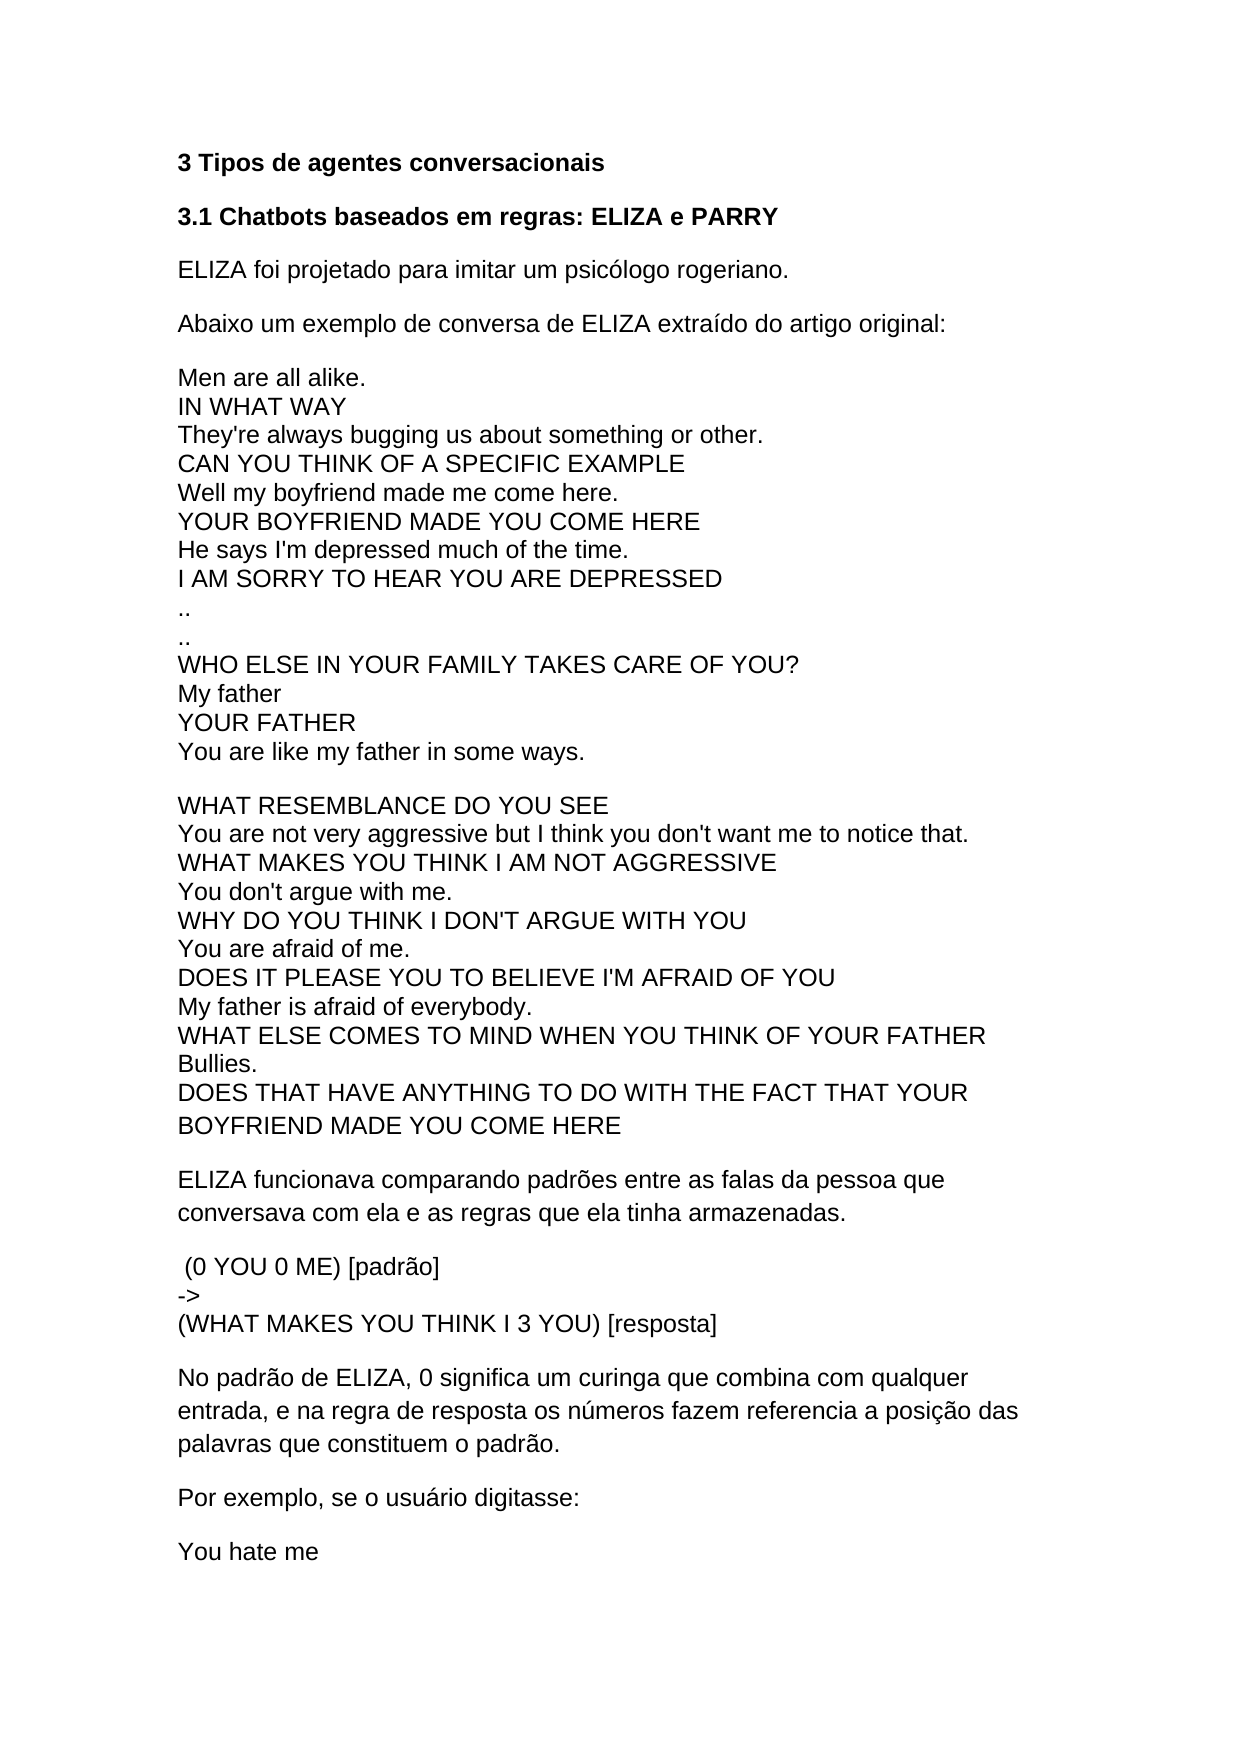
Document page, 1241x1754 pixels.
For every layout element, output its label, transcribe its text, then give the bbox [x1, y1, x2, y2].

text WHO ELSE IN YOUR FAMILY TAKES CARE OF YOU? [177, 651, 1063, 679]
text No padrão de ELIZA, 0 significa um curinga que combina com qualquer entrada, e na regra de resposta os números fazem referencia a posição das palavras que constituem o padrão. [177, 1363, 1063, 1458]
text You hate me [177, 1537, 1063, 1566]
text ELIZA funcionava comparando padrões entre as falas da pessoa que conversava com ela e as regras que ela tinha armazenadas. [177, 1165, 1063, 1227]
text CAN YOU THINK OF A SPECIFIC EXAMPLE [177, 449, 1063, 478]
text Por exemplo, se o usuário digitasse: [177, 1483, 1063, 1512]
text .. [177, 593, 1063, 622]
text Bullies. [177, 1049, 1063, 1078]
text You are afraid of me. [177, 934, 1063, 963]
text WHAT RESEMBLANCE DO YOU SEE [177, 791, 1063, 819]
text Men are all alike. [177, 363, 1063, 392]
text Abaixo um exemplo de conversa de ELIZA extraído do artigo original: [177, 309, 1063, 338]
text He says I'm depressed much of the time. [177, 536, 1063, 564]
text My father [177, 679, 1063, 708]
text DOES THAT HAVE ANYTHING TO DO WITH THE FACT THAT YOUR BOYFRIEND MADE YOU COME HERE [177, 1078, 1063, 1140]
text YOUR BOYFRIEND MADE YOU COME HERE [177, 507, 1063, 536]
text I AM SORRY TO HEAR YOU ARE DEPRESSED [177, 564, 1063, 593]
text -> [177, 1281, 1063, 1309]
text You are not very aggressive but I think you don't want me to notice that. [177, 819, 1063, 848]
text .. [177, 622, 1063, 651]
text WHAT ELSE COMES TO MIND WHEN YOU THINK OF YOUR FATHER [177, 1021, 1063, 1049]
text 3.1 Chatbots baseados em regras: ELIZA e PARRY [177, 201, 1063, 230]
text You don't argue with me. [177, 877, 1063, 906]
text 3 Tipos de agentes conversacionais [177, 148, 1063, 176]
text Well my boyfriend made me come here. [177, 478, 1063, 507]
text They're always bugging us about something or other. [177, 421, 1063, 449]
text WHAT MAKES YOU THINK I AM NOT AGGRESSIVE [177, 848, 1063, 877]
text You are like my father in some ways. [177, 737, 1063, 766]
text IN WHAT WAY [177, 392, 1063, 421]
text ELIZA foi projetado para imitar um psicólogo rogeriano. [177, 255, 1063, 284]
text YOUR FATHER [177, 708, 1063, 737]
text WHY DO YOU THINK I DON'T ARGUE WITH YOU [177, 906, 1063, 934]
text (0 YOU 0 ME) [padrão] [177, 1252, 1063, 1281]
text (WHAT MAKES YOU THINK I 3 YOU) [resposta] [177, 1309, 1063, 1338]
text My father is afraid of everybody. [177, 992, 1063, 1021]
text DOES IT PLEASE YOU TO BELIEVE I'M AFRAID OF YOU [177, 963, 1063, 992]
